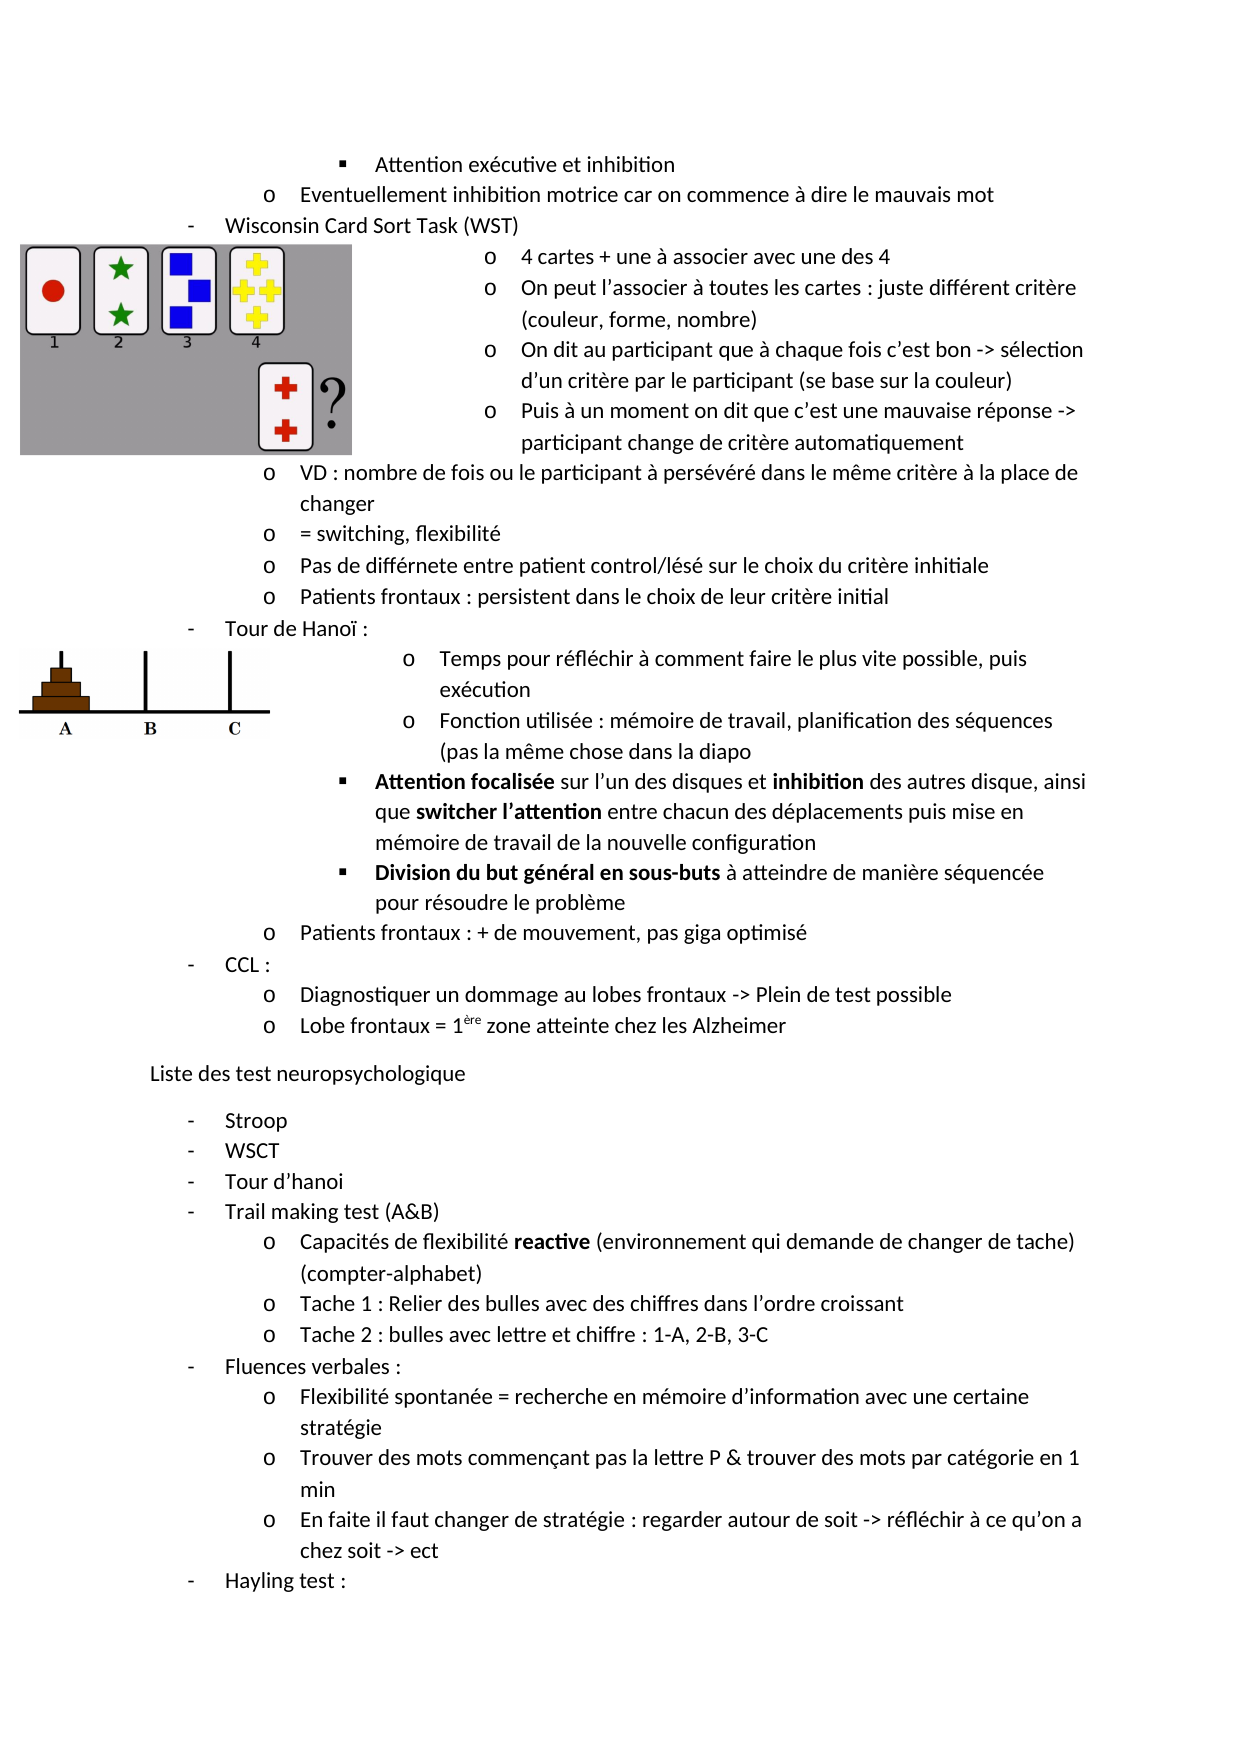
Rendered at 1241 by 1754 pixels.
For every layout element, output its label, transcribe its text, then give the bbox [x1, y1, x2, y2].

list Tache 2 : bulles avec lettre et chiffre : 1-A, 2-B, 3-C [262, 1320, 1090, 1349]
list On dit au participant que à chaque fois c’est bon -> sélection d’un critère par le participant (se base sur la couleur) [353, 335, 1090, 394]
list Diagnostiquer un dommage au lobes frontaux -> Plein de test possible [262, 980, 1090, 1009]
list Hayling test : [187, 1567, 1090, 1595]
list = switching, flexibilité [262, 519, 1090, 549]
picture [18, 648, 271, 739]
picture [18, 242, 353, 456]
list Wisconsin Card Sort Task (WST) [187, 212, 1090, 240]
list WSCT [187, 1137, 1090, 1165]
list Trail making test (A&B) [187, 1197, 1090, 1225]
list Puis à un moment on dit que c’est une mauvaise réponse -> participant change de critère automatiquement [353, 396, 1090, 456]
list Trouver des mots commençant pas la lettre P & trouver des mots par catégorie en 1 min [262, 1443, 1090, 1503]
list Tache 1 : Relier des bulles avec des chiffres dans l’ordre croissant [262, 1289, 1090, 1318]
list Patients frontaux : persistent dans le choix de leur critère initial [262, 582, 1090, 612]
list Tour de Hanoï : [187, 614, 1090, 642]
list Fluences verbales : [187, 1352, 1090, 1380]
list Flexibilité spontanée = recherche en mémoire d’information avec une certaine stratégie [262, 1382, 1090, 1441]
list Lobe frontaux = 1ère zone atteinte chez les Alzheimer [262, 1011, 1090, 1041]
list Stroop [187, 1106, 1090, 1134]
list 4 cartes + une à associer avec une des 4 [353, 242, 1090, 271]
list Attention focalisée sur l’un des disques et inhibition des autres disque, ainsi que switcher l’attention entre chacun des déplacements puis mise en mémoire de travail de la nouvelle configuration [337, 767, 1090, 856]
list VD : nombre de fois ou le participant à persévéré dans le même critère à la place de changer [262, 458, 1090, 517]
list Division du but général en sous-buts à atteindre de manière séquencée pour résoudre le problème [337, 858, 1090, 916]
list Fonction utilisée : mémoire de travail, planification des séquences (pas la même chose dans la diapo [262, 706, 1090, 765]
list Temps pour réfléchir à comment faire le plus vite possible, puis exécution [262, 644, 1090, 703]
list Pas de différnete entre patient control/lésé sur le choix du critère inhitiale [262, 551, 1090, 580]
list Tour d’hanoi [187, 1167, 1090, 1195]
list Patients frontaux : + de mouvement, pas giga optimisé [262, 918, 1090, 947]
list Eventuellement inhibition motrice car on commence à dire le mauvais mot [262, 180, 1090, 209]
list CCL : [187, 950, 1090, 978]
list On peut l’associer à toutes les cartes : juste différent critère (couleur, forme, nombre) [353, 273, 1090, 333]
list Attention exécutive et inhibition [337, 150, 1090, 178]
list En faite il faut changer de stratégie : regarder autour de soit -> réfléchir à ce qu’on a chez soit -> ect [262, 1505, 1090, 1564]
text Liste des test neuropsychologique [150, 1059, 1090, 1088]
list Capacités de flexibilité reactive (environnement qui demande de changer de tache)(compter-alphabet) [262, 1227, 1090, 1287]
